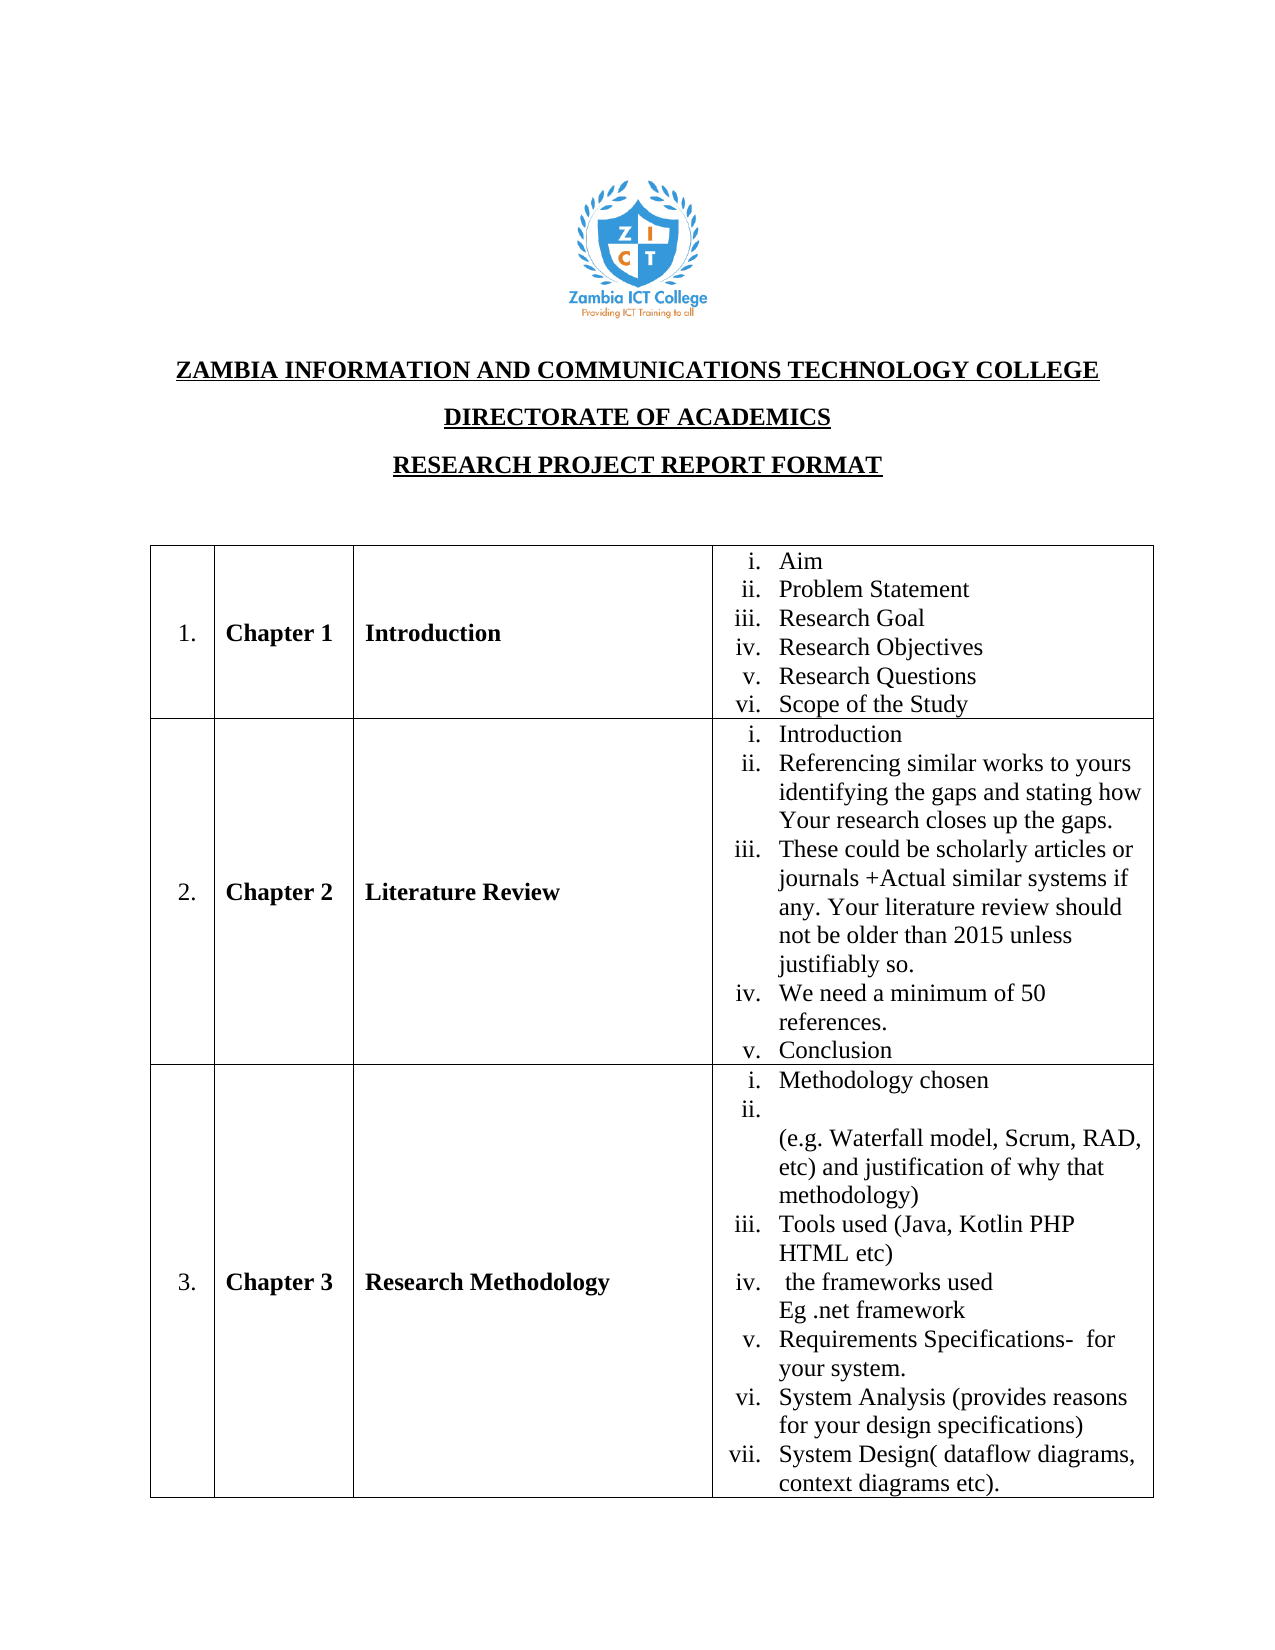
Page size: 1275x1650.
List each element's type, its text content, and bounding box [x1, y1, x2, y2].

table_header Introduction [354, 546, 712, 718]
table_header Chapter 1 [215, 546, 353, 718]
table_cell Literature Review [354, 719, 712, 1064]
table_cell Chapter 2 [215, 719, 353, 1064]
table_cell Methodology chosen (e.g. Waterfall model, Scrum, RAD, etc) and justification of why that methodology) Tools used (Java, Kotlin PHP HTML etc) the frameworks used Eg .net framework Requirements Specifications- for your system. System Analysis (provides reasons for your design specifications) System Design( dataflow diagrams, context diagrams etc). [713, 1065, 1153, 1497]
text RESEARCH PROJECT REPORT FORMAT [150, 450, 1125, 479]
table_cell Chapter 3 [215, 1065, 353, 1497]
text DIRECTORATE OF ACADEMICS [150, 402, 1125, 431]
table_cell [151, 719, 214, 1064]
table_cell Research Methodology [354, 1065, 712, 1497]
table_header Aim Problem Statement Research Goal Research Objectives Research Questions Scope of the Study [713, 546, 1153, 718]
picture [539, 150, 736, 336]
table_header [151, 546, 214, 718]
table_cell [151, 1065, 214, 1497]
text ZAMBIA INFORMATION AND COMMUNICATIONS TECHNOLOGY COLLEGE [150, 355, 1125, 383]
table_cell Introduction Referencing similar works to yours identifying the gaps and stating how Your research closes up the gaps. These could be scholarly articles or journals +Actual similar systems if any. Your literature review should not be older than 2015 unless justifiably so. We need a minimum of 50 references. Conclusion [713, 719, 1153, 1064]
